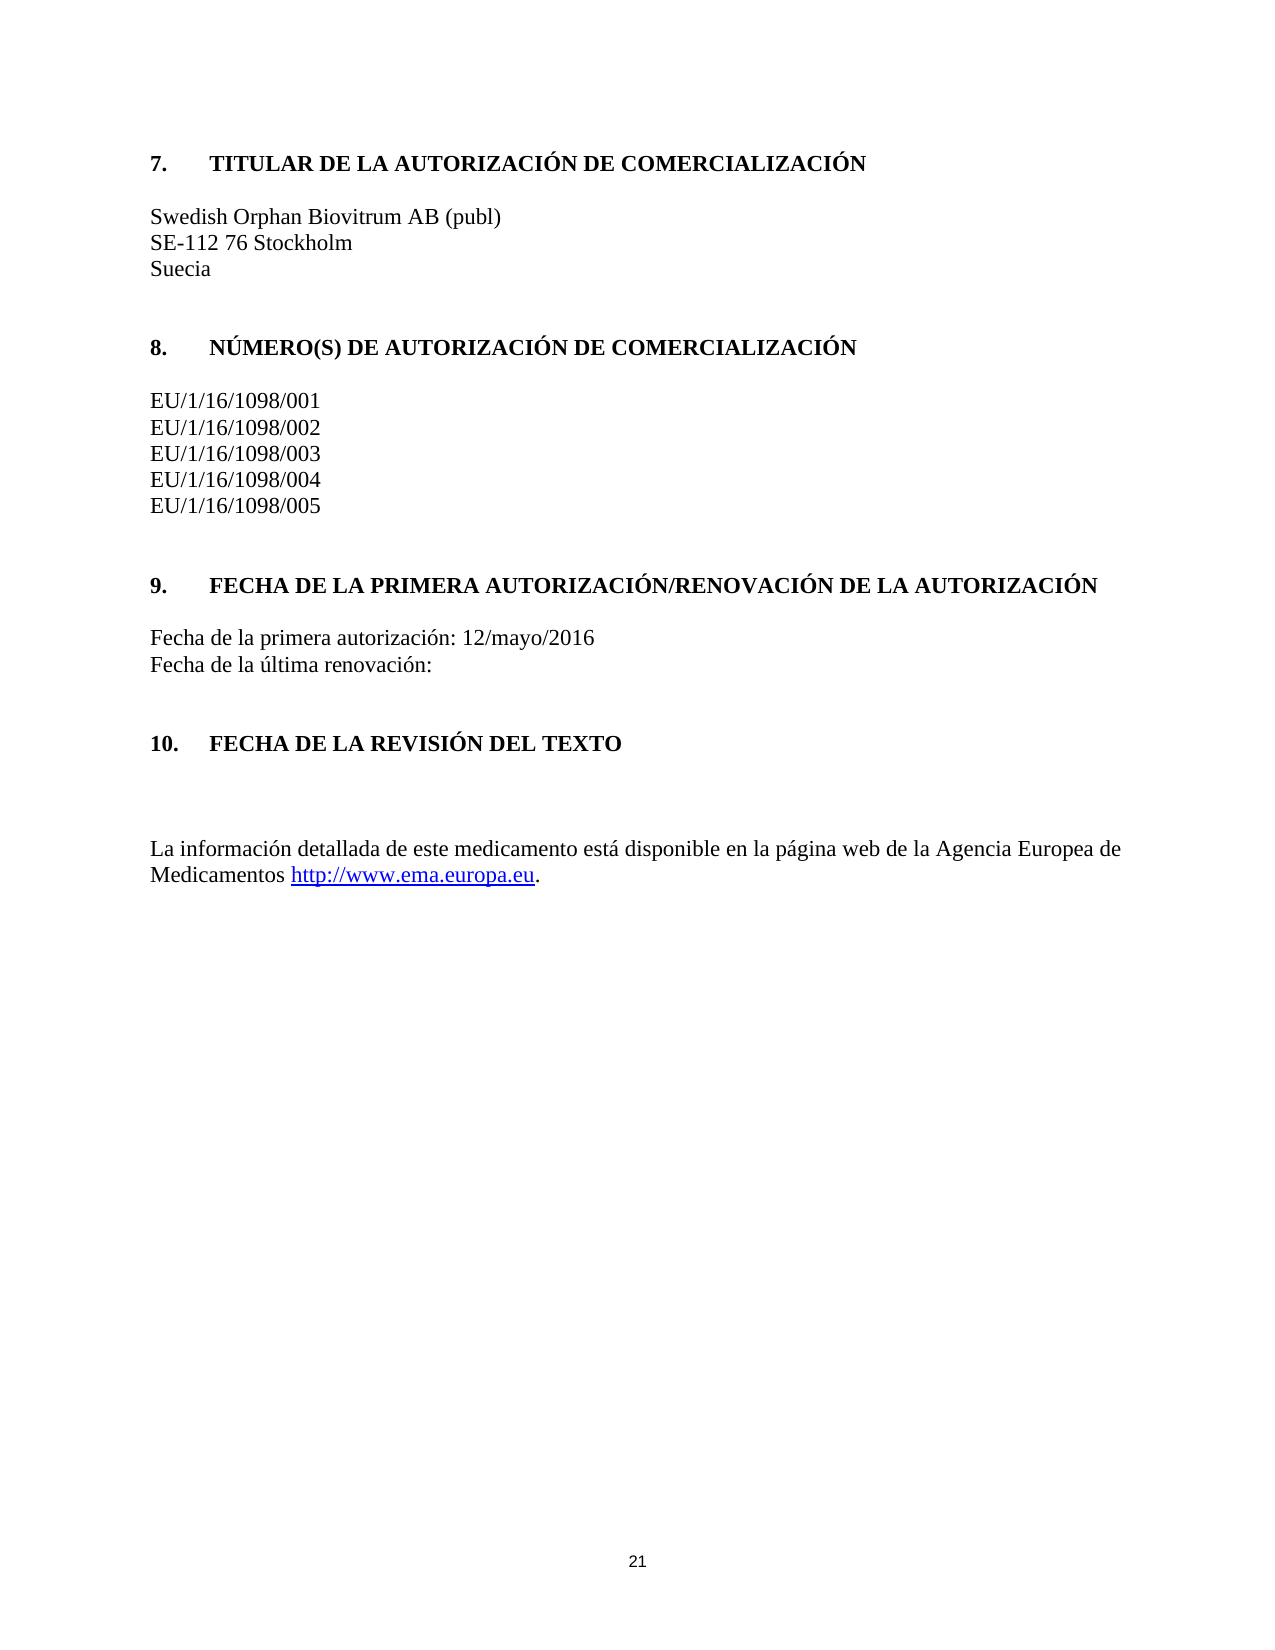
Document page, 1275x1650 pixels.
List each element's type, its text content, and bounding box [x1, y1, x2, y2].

text EU/1/16/1098/001 [150, 387, 1125, 413]
text EU/1/16/1098/002 [150, 413, 1125, 440]
text Swedish Orphan Biovitrum AB (publ) [150, 203, 1125, 229]
text 7. TITULAR DE LA AUTORIZACIÓN DE COMERCIALIZACIÓN [150, 150, 1125, 176]
text EU/1/16/1098/005 [150, 493, 1125, 519]
text Fecha de la última renovación: [150, 651, 1125, 677]
text EU/1/16/1098/004 [150, 466, 1125, 493]
text SE-112 76 Stockholm [150, 229, 1125, 255]
text Suecia [150, 255, 1125, 282]
text EU/1/16/1098/003 [150, 440, 1125, 466]
list La información detallada de este medicamento está disponible en la página web de la Agencia Europea de Medicamentos http://www.ema.europa.eu. [150, 835, 1125, 888]
text Fecha de la primera autorización: 12/mayo/2016 [150, 624, 1125, 651]
text 10. FECHA DE LA REVISIÓN DEL TEXTO [150, 730, 1125, 756]
text 9. FECHA DE LA PRIMERA AUTORIZACIÓN/RENOVACIÓN DE LA AUTORIZACIÓN [150, 572, 1125, 598]
text 8. NÚMERO(S) DE AUTORIZACIÓN DE COMERCIALIZACIÓN [150, 334, 1125, 361]
